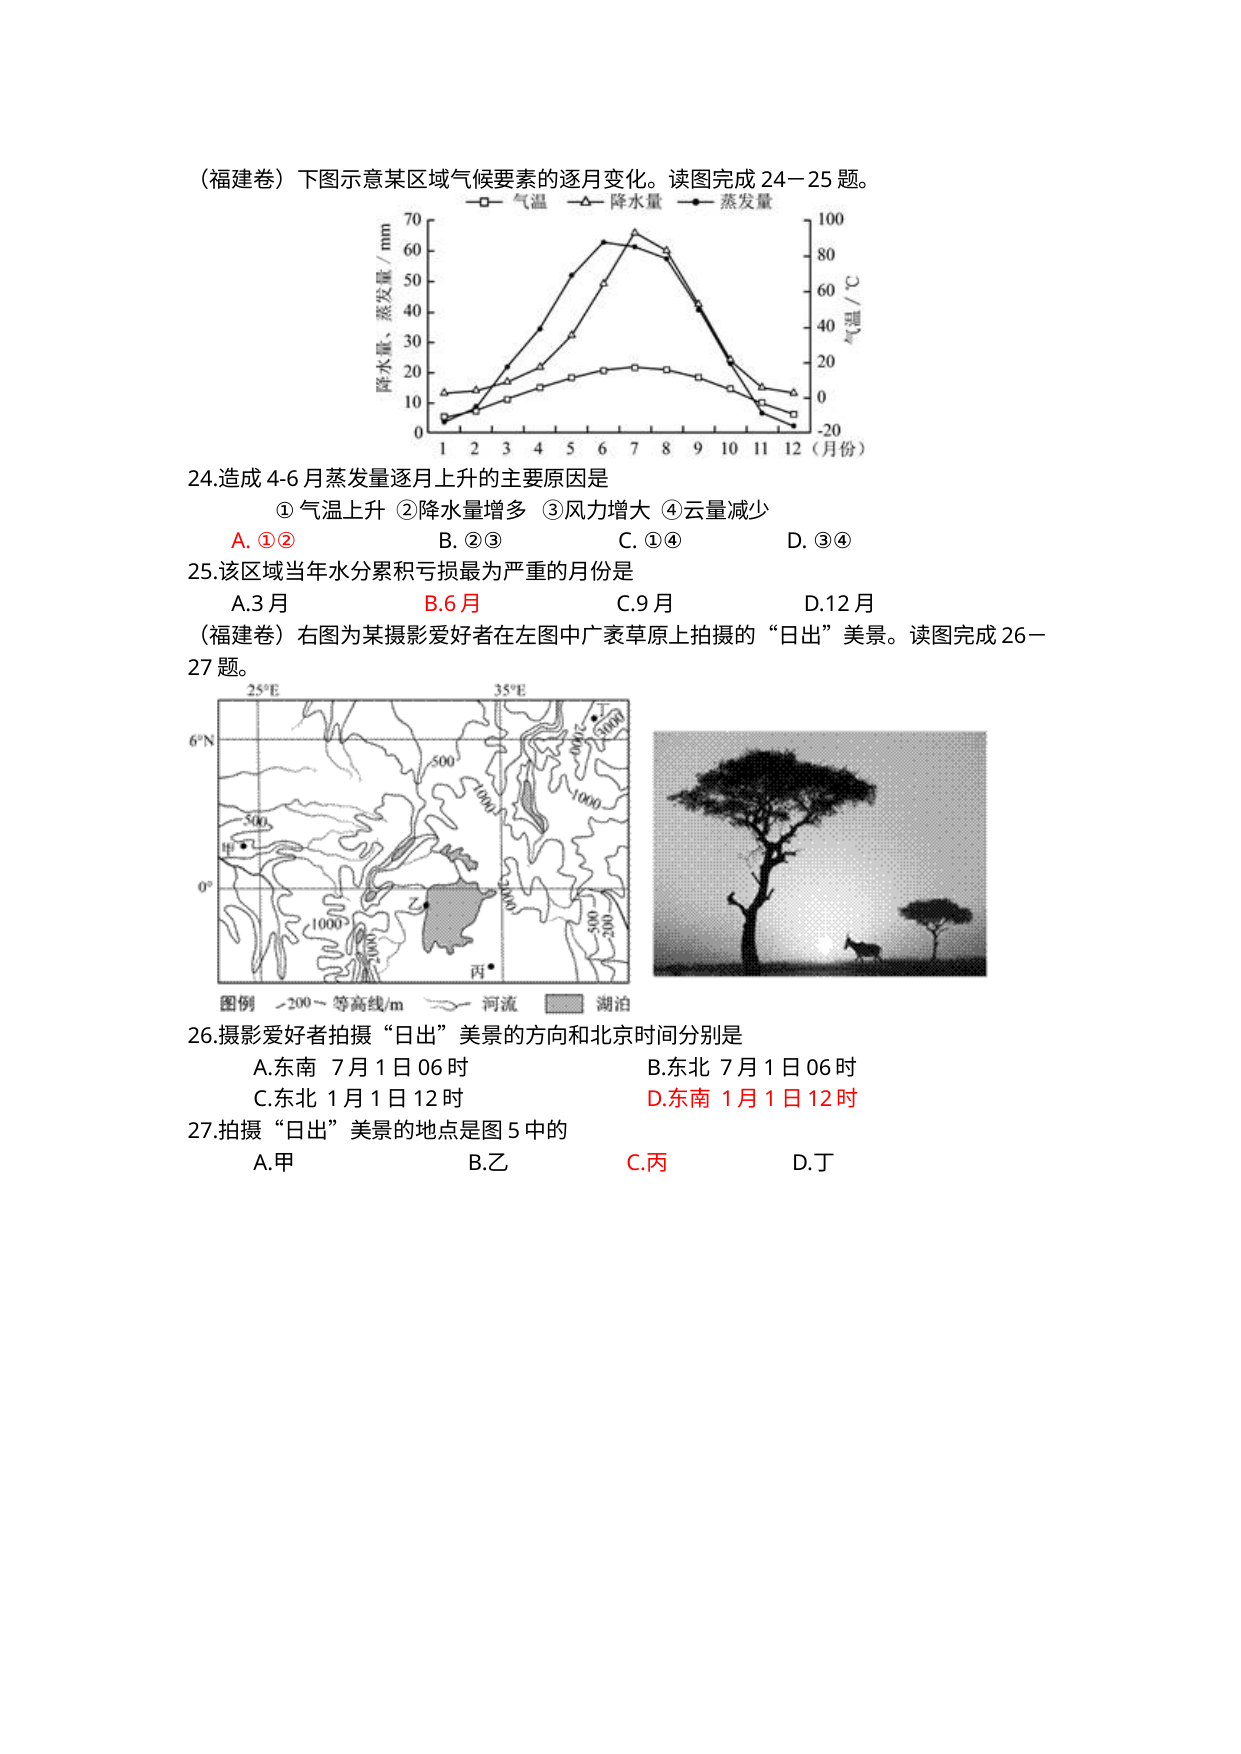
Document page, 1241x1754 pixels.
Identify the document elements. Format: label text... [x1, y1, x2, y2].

text 27.拍摄“日出”美景的地点是图5中的 [187, 1113, 1053, 1145]
text ①气温上升 ②降水量增多 ③风力增大 ④云量减少 [187, 493, 1053, 524]
text 25.该区域当年水分累积亏损最为严重的月份是 [187, 554, 1053, 586]
text 24.造成4-6月蒸发量逐月上升的主要原因是 [187, 461, 1053, 493]
text （福建卷）右图为某摄影爱好者在左图中广袤草原上拍摄的“日出”美景。读图完成26－27题。 [187, 618, 1053, 681]
picture [187, 681, 999, 1018]
text A.东南 06时 B.东北 06时 [187, 1049, 1053, 1081]
text （福建卷）下图示意某区域气候要素的逐月变化。读图完成24－25题。 [187, 162, 1053, 194]
text C.东北 12时 D.东南 12时 [187, 1081, 1053, 1113]
text 26.摄影爱好者拍摄“日出”美景的方向和北京时间分别是 [187, 1018, 1053, 1049]
text A.甲 B.乙 C.丙 D.丁 [187, 1145, 1053, 1177]
text A. ①② B. ②③ C. ①④ D. ③④ [187, 524, 1053, 554]
picture [375, 193, 865, 462]
text A.3月 B.6月 C.9月 D.12月 [187, 586, 1053, 618]
